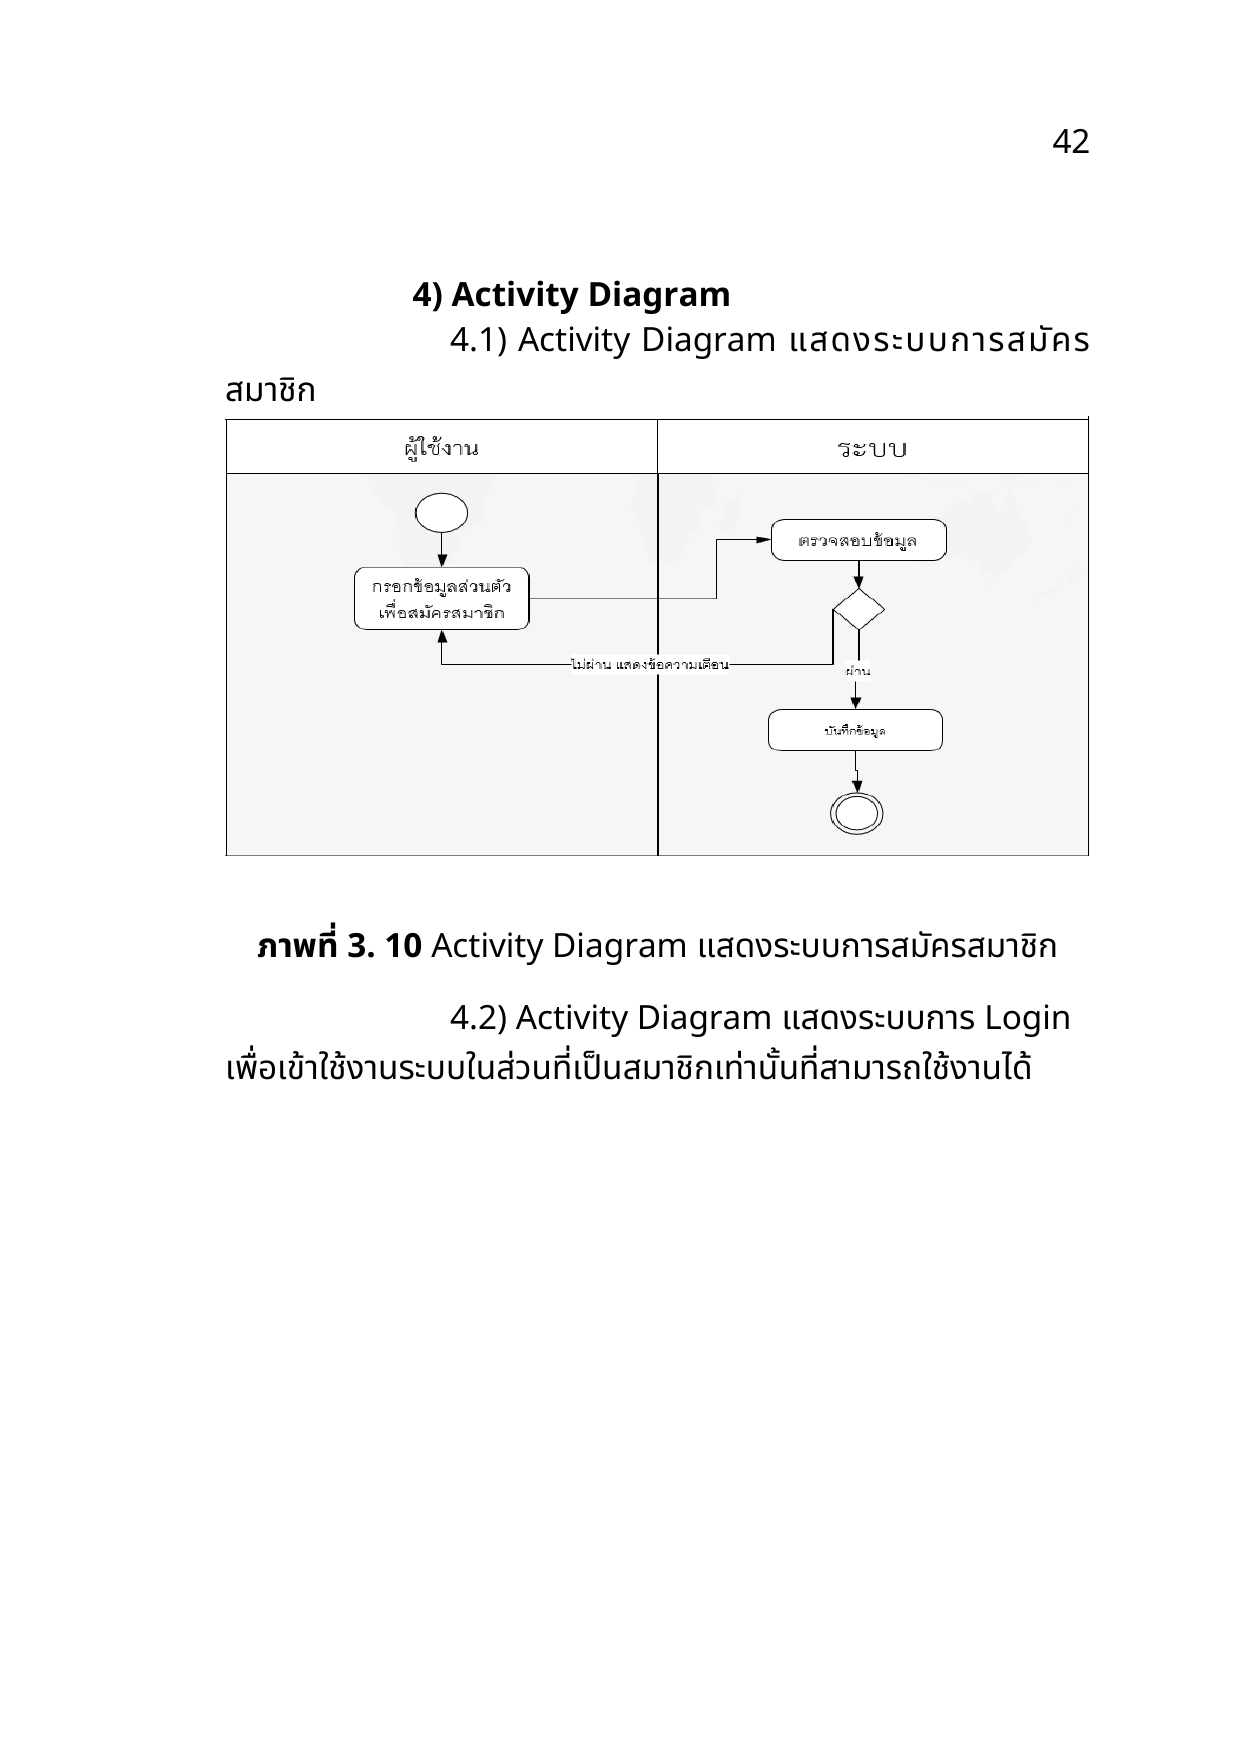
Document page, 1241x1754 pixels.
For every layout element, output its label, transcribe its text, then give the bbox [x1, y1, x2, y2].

text 4.2) Activity Diagram แสดงระบบการ Login เพื่อเข้าใช้งานระบบในส่วนที่เป็นสมาชิกเท่านั้นที่สามารถใช้งานได้ [225, 994, 1090, 1095]
text ภาพที่ 3. 10 Activity Diagram แสดงระบบการสมัครสมาชิก [225, 922, 1090, 973]
text 4.1) Activity Diagram แสดงระบบการสมัครสมาชิก [225, 316, 1090, 416]
text 4) Activity Diagram [225, 270, 1090, 316]
picture [225, 416, 1091, 856]
